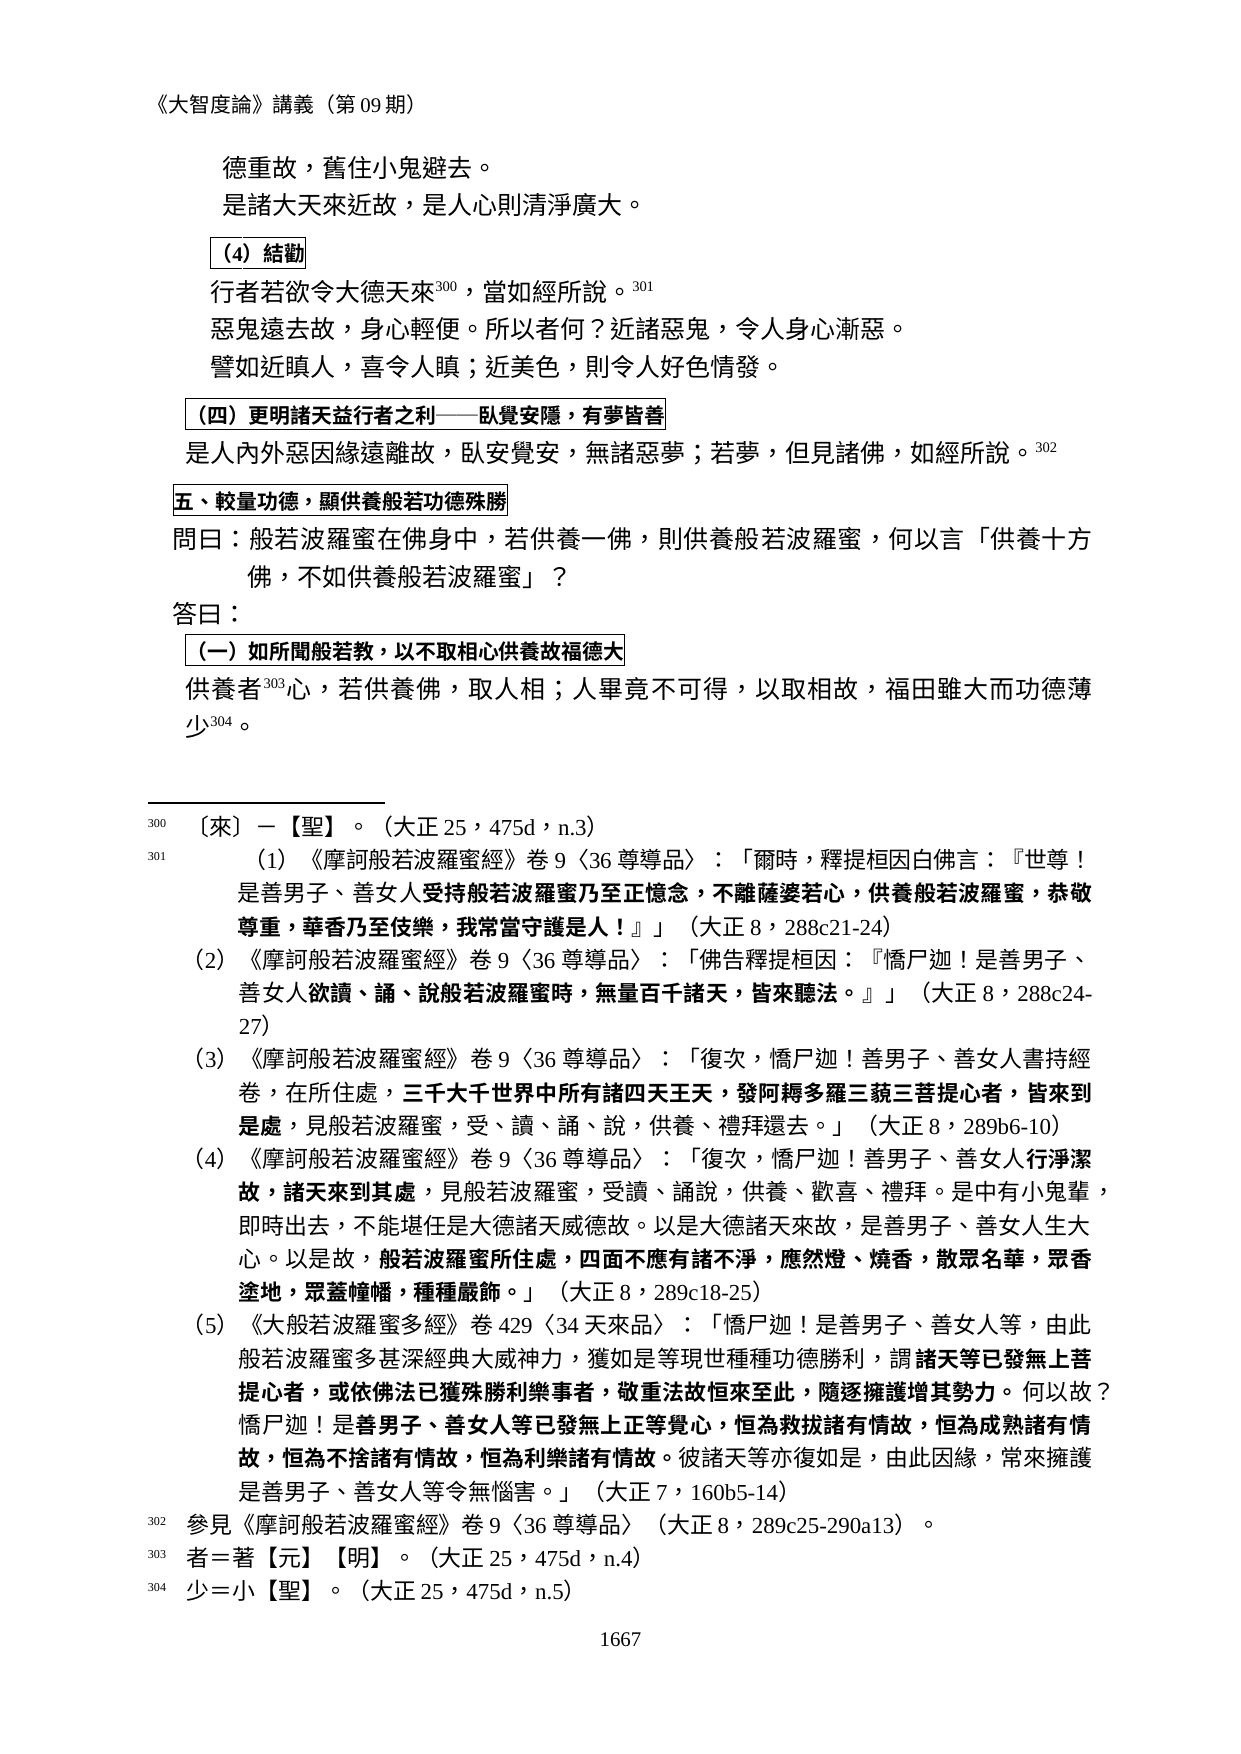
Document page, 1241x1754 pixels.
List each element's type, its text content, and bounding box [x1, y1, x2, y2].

text （4）結勸 [210, 234, 1092, 271]
text 供養者心，若供養佛，取人相；人畢竟不可得，以取相故，福田雖大而功德薄少。 [185, 669, 1092, 744]
text 行者若欲令大德天來，當如經所說。 [210, 271, 1092, 309]
text 譬如近瞋人，喜令人瞋；近美色，則令人好色情發。 [210, 346, 1092, 384]
text 問曰：般若波羅蜜在佛身中，若供養一佛，則供養般若波羅蜜，何以言「供養十方佛，不如供養般若波羅蜜」？ [173, 519, 1092, 594]
text （一）如所聞般若教，以不取相心供養故福德大 [185, 631, 1092, 669]
text 五、較量功德，顯供養般若功德殊勝 [173, 481, 1092, 519]
text 答曰： [173, 594, 1092, 631]
text 惡鬼遠去故，身心輕便。所以者何？近諸惡鬼，令人身心漸惡。 [210, 309, 1092, 346]
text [223, 148, 1092, 185]
text （四）更明諸天益行者之利──臥覺安隱，有夢皆善 [185, 395, 1092, 433]
text 是諸大天來近故，是人心則清淨廣大。 [223, 185, 1092, 223]
text 是人內外惡因緣遠離故，臥安覺安，無諸惡夢；若夢，但見諸佛，如經所說。 [185, 433, 1092, 470]
